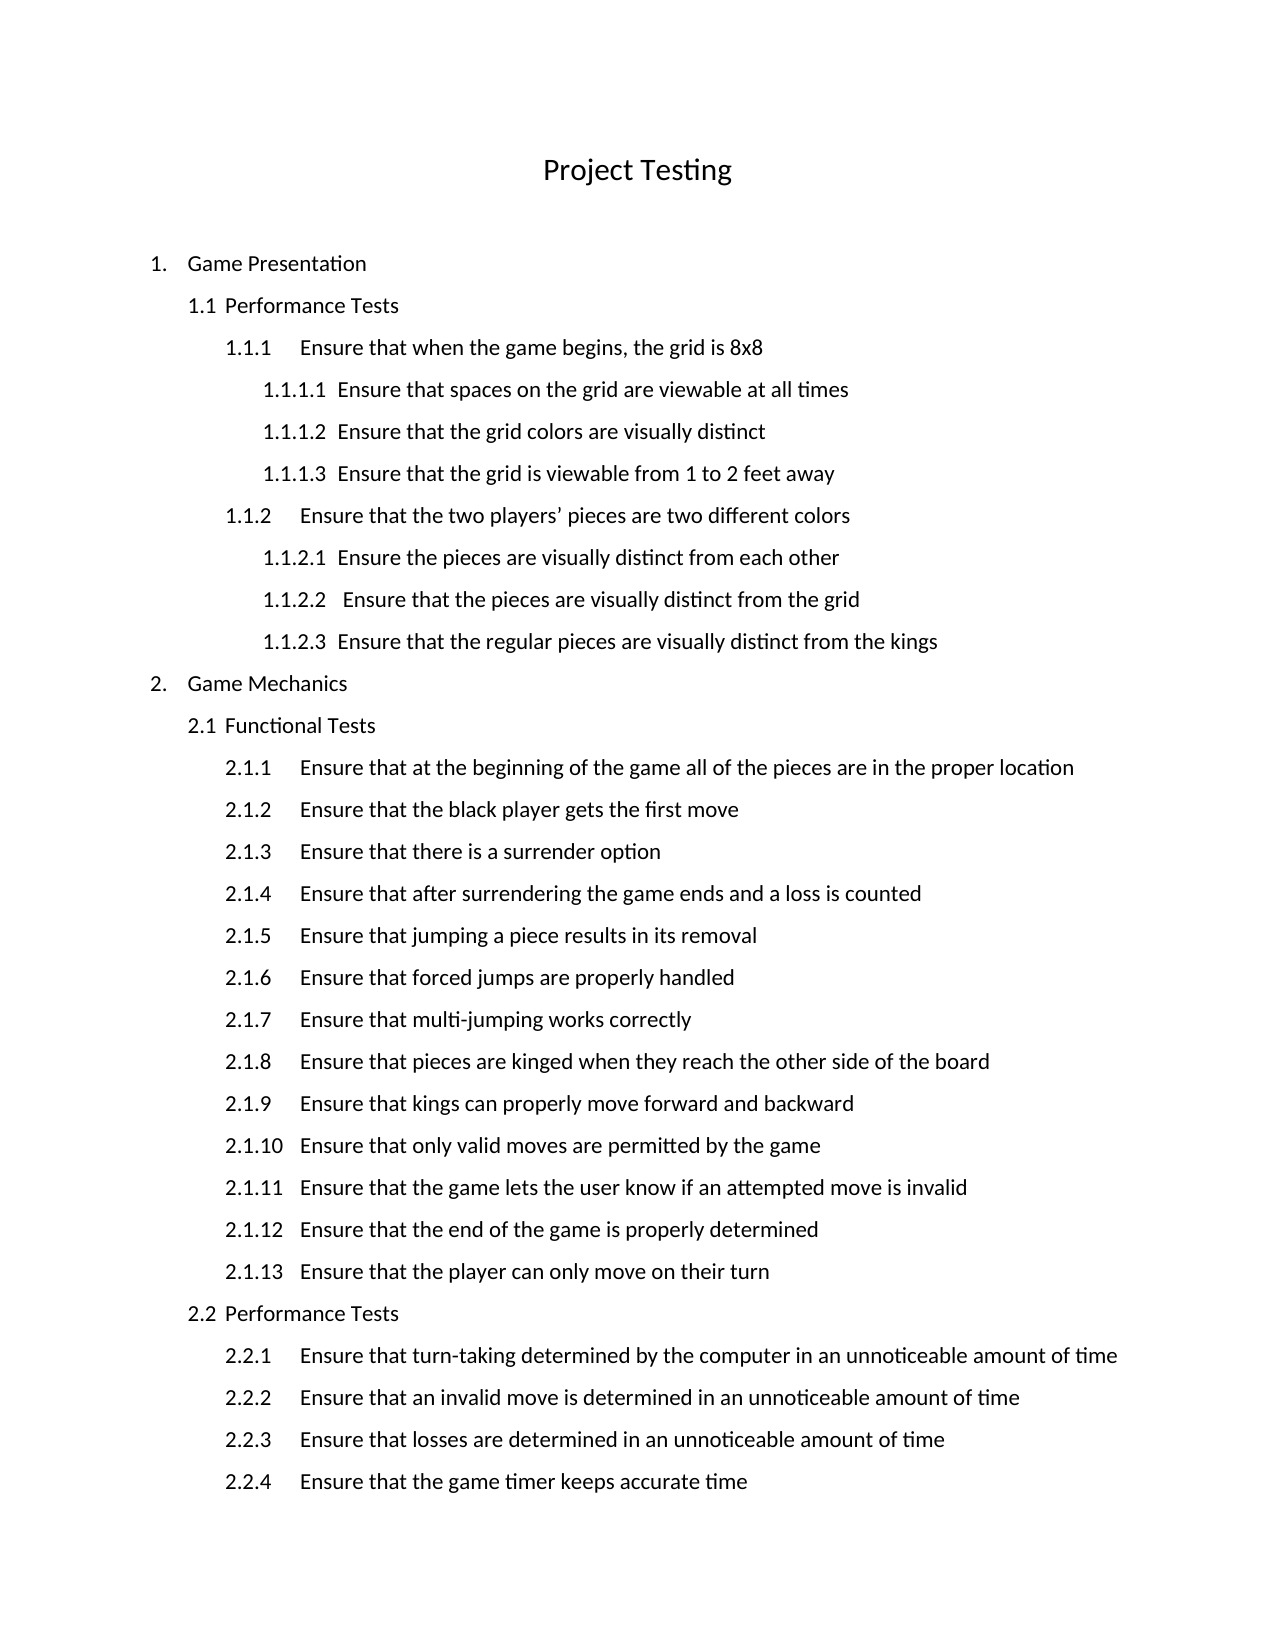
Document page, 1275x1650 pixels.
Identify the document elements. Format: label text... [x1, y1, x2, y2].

list Game Presentation [150, 249, 1125, 278]
list Ensure that the end of the game is properly determined [225, 1215, 1125, 1243]
list Ensure that the game timer keeps accurate time [225, 1467, 1125, 1495]
list Performance Tests [187, 292, 1125, 319]
list Ensure that jumping a piece results in its removal [225, 921, 1125, 949]
list Ensure that the regular pieces are visually distinct from the kings [262, 627, 1125, 655]
list Ensure that the grid is viewable from 1 to 2 feet away [262, 459, 1125, 487]
list Game Mechanics [150, 669, 1125, 697]
list Ensure that kings can properly move forward and backward [225, 1089, 1125, 1117]
list Ensure that an invalid move is determined in an unnoticeable amount of time [225, 1383, 1125, 1411]
list Performance Tests [187, 1299, 1125, 1327]
list Ensure that only valid moves are permitted by the game [225, 1131, 1125, 1159]
list Functional Tests [187, 711, 1125, 739]
list Ensure that losses are determined in an unnoticeable amount of time [225, 1425, 1125, 1453]
list Ensure that spaces on the grid are viewable at all times [262, 376, 1125, 403]
list Ensure that forced jumps are properly handled [225, 963, 1125, 991]
text Project Testing [150, 150, 1125, 188]
list Ensure that at the beginning of the game all of the pieces are in the proper location [225, 753, 1125, 781]
list Ensure that the black player gets the first move [225, 795, 1125, 823]
list Ensure that there is a surrender option [225, 837, 1125, 865]
list Ensure that turn-taking determined by the computer in an unnoticeable amount of time [225, 1341, 1125, 1369]
list Ensure that the two players’ pieces are two different colors [225, 501, 1125, 529]
list Ensure that pieces are kinged when they reach the other side of the board [225, 1047, 1125, 1075]
list Ensure that when the game begins, the grid is 8x8 [225, 333, 1125, 362]
list Ensure that the player can only move on their turn [225, 1257, 1125, 1285]
list Ensure the pieces are visually distinct from each other [262, 543, 1125, 571]
list Ensure that multi-jumping works correctly [225, 1005, 1125, 1033]
list Ensure that the grid colors are visually distinct [262, 417, 1125, 446]
list Ensure that the game lets the user know if an attempted move is invalid [225, 1173, 1125, 1201]
list Ensure that after surrendering the game ends and a loss is counted [225, 879, 1125, 907]
list Ensure that the pieces are visually distinct from the grid [262, 585, 1125, 613]
